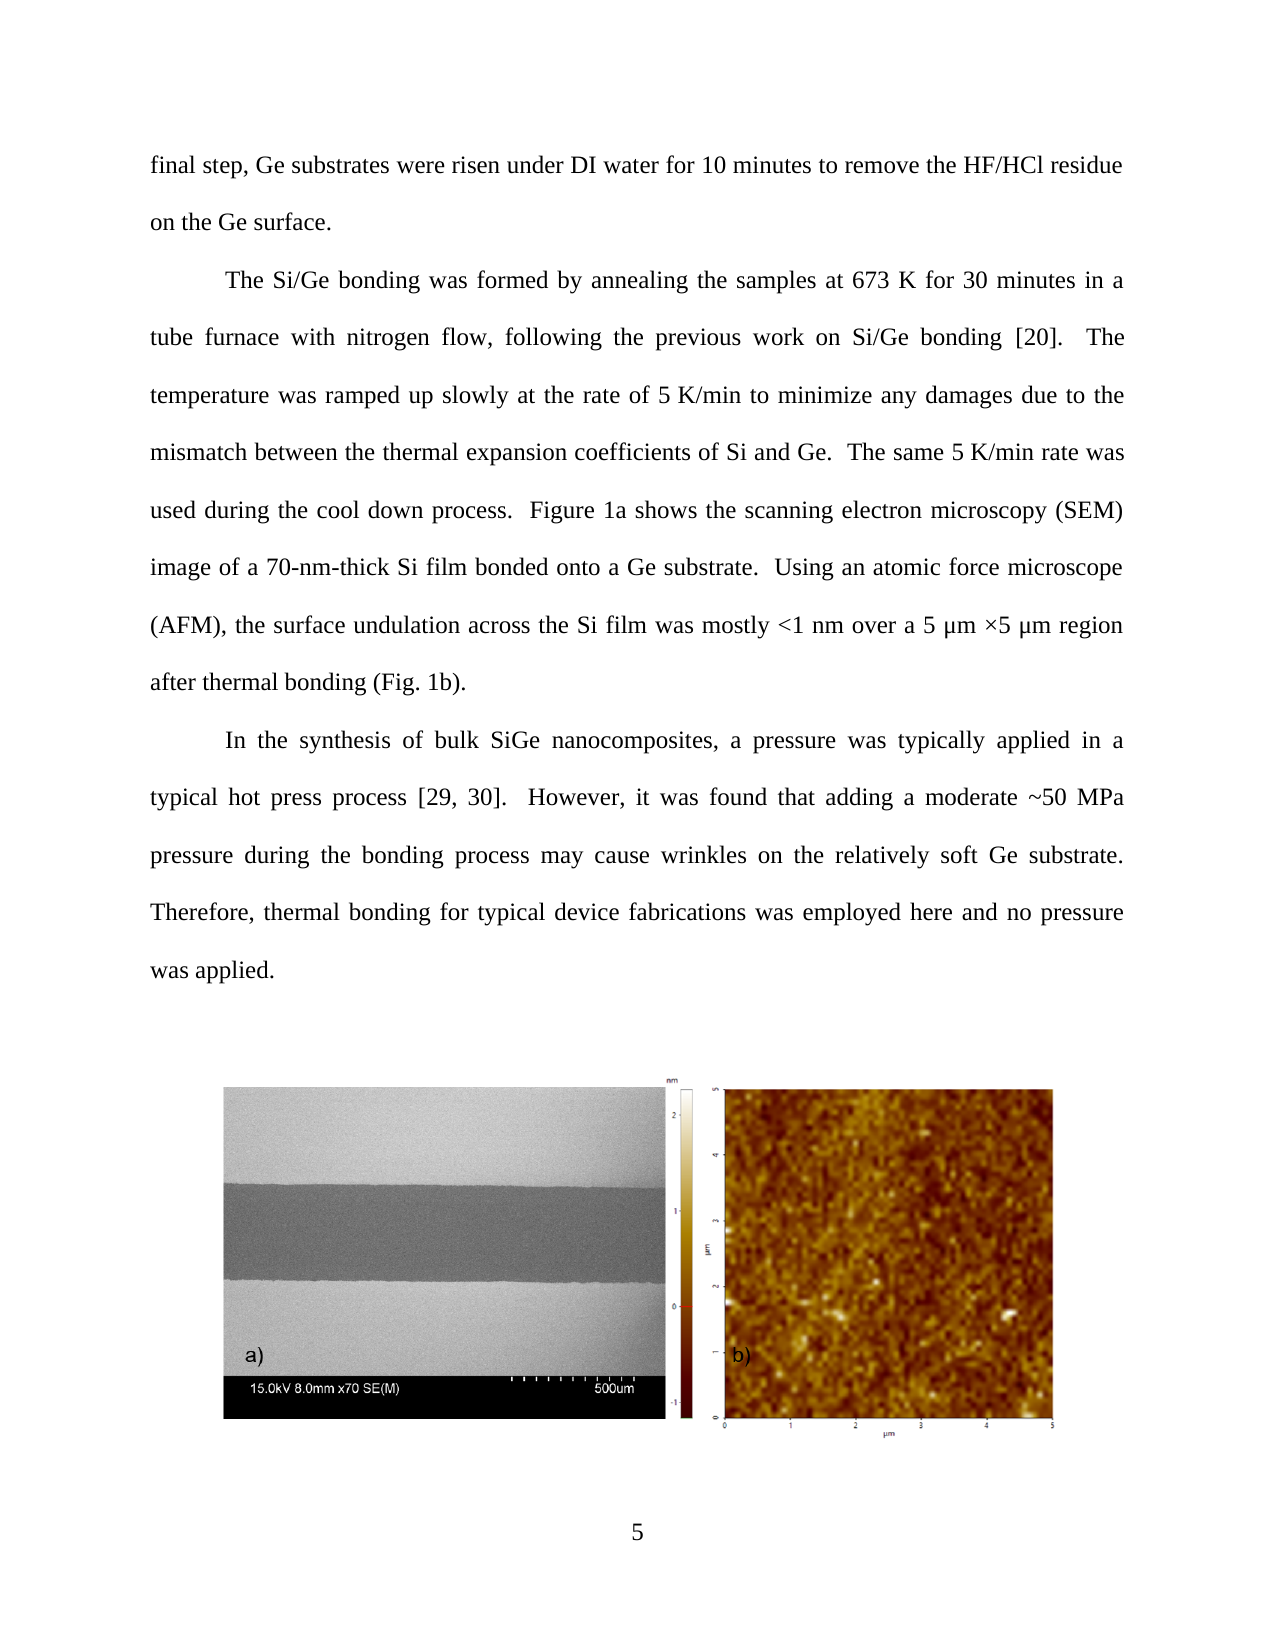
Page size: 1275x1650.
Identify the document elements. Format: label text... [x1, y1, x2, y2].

text In the synthesis of bulk SiGe nanocomposites, a pressure was typically applied in a typical hot press process [29, 30]. However, it was found that adding a moderate ~50 MPa pressure during the bonding process may cause wrinkles on the relatively soft Ge substrate. Therefore, thermal bonding for typical device fabrications was employed here and no pressure was applied. [150, 725, 1125, 984]
picture [215, 1070, 1060, 1442]
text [150, 150, 1125, 236]
text The Si/Ge bonding was formed by annealing the samples at 673 K for 30 minutes in a tube furnace with nitrogen flow, following the previous work on Si/Ge bonding [20]. The temperature was ramped up slowly at the rate of 5 K/min to minimize any damages due to the mismatch between the thermal expansion coefficients of Si and Ge. The same 5 K/min rate was used during the cool down process. Figure 1a shows the scanning electron microscopy (SEM) image of a 70-nm-thick Si film bonded onto a Ge substrate. Using an atomic force microscope (AFM), the surface undulation across the Si film was mostly <1 nm over a 5 μm ×5 μm region after thermal bonding (Fig. 1b). [150, 265, 1125, 696]
